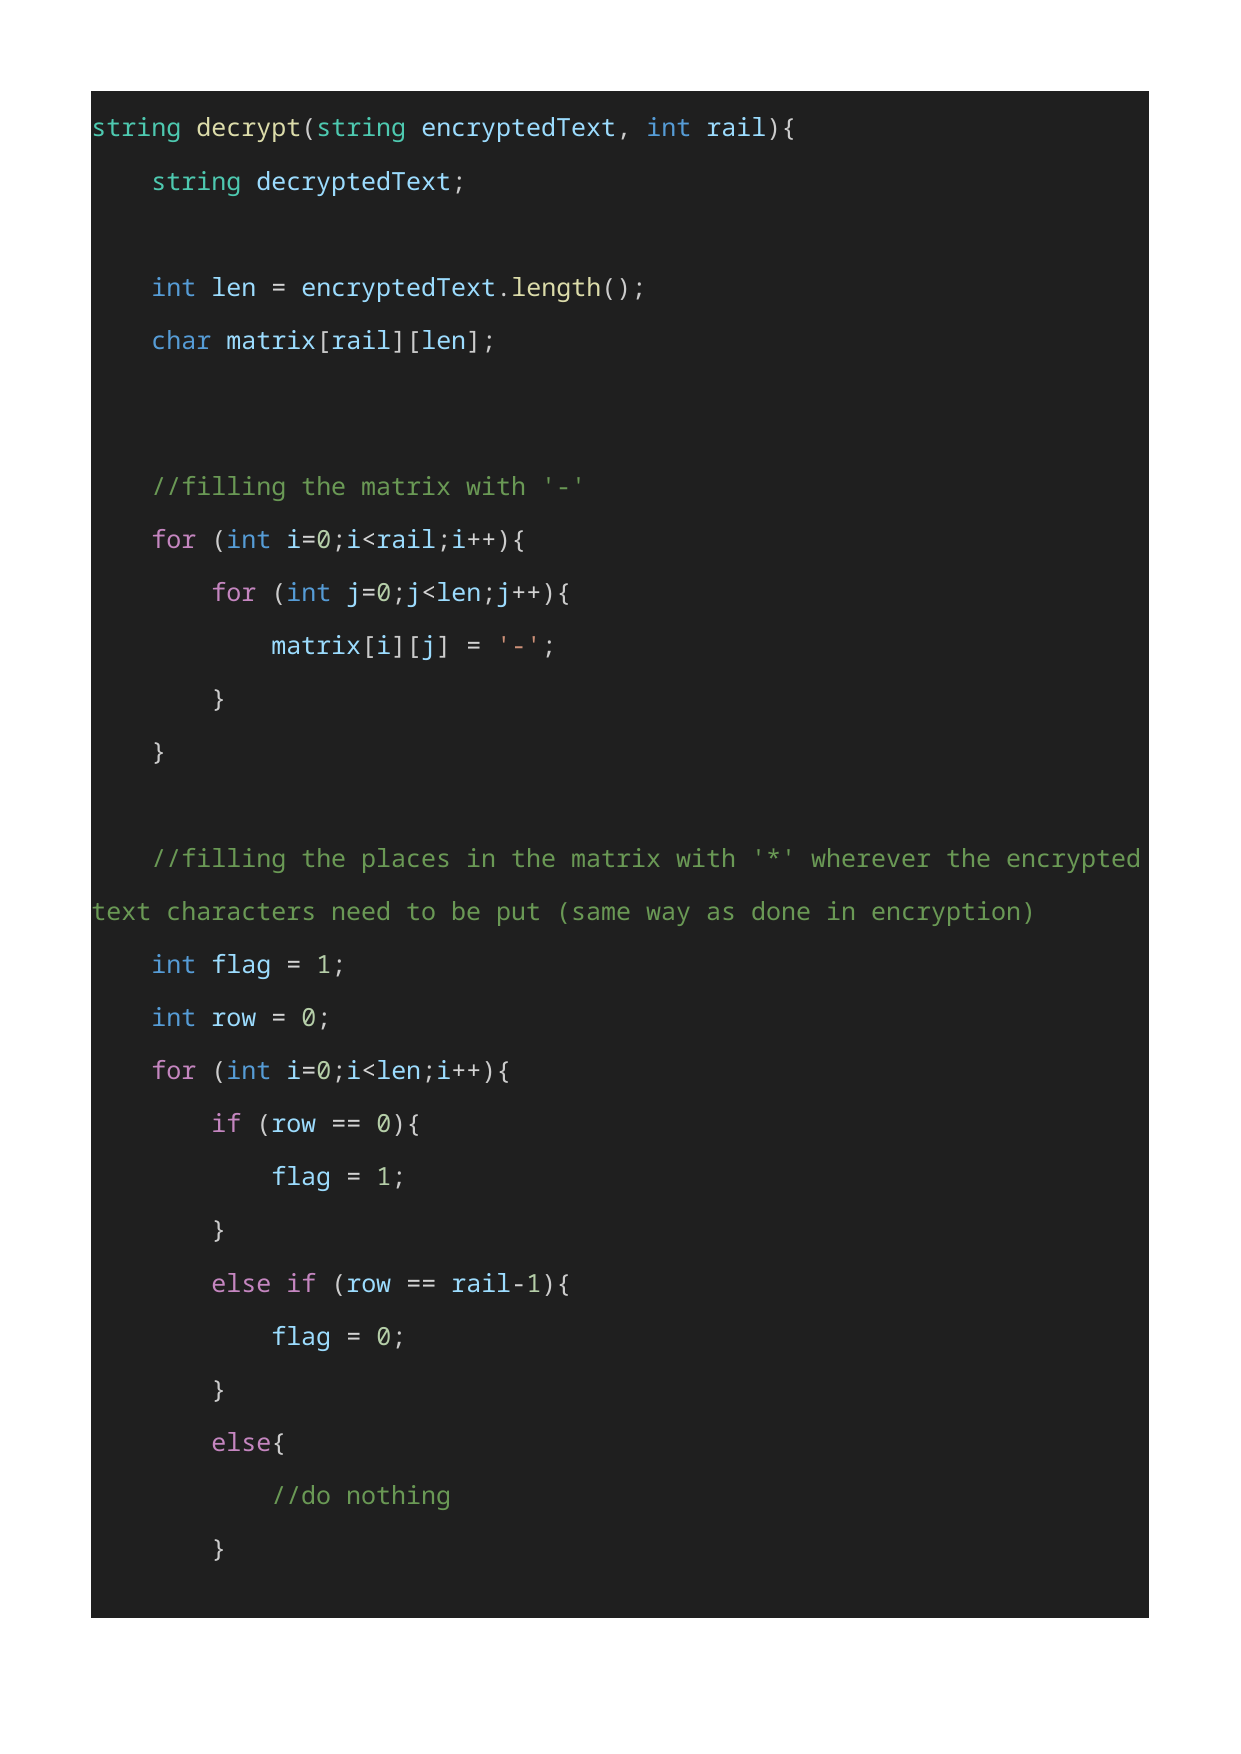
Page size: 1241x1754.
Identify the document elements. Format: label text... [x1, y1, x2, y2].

text } [91, 662, 1149, 715]
text matrix[i][j] = '-'; [91, 609, 1149, 662]
text } [91, 1352, 1149, 1406]
text else if (row == rail-1){ [91, 1246, 1149, 1299]
text } [91, 715, 1149, 768]
text } [91, 1193, 1149, 1246]
text flag = 0; [91, 1299, 1149, 1352]
text //do nothing [91, 1459, 1149, 1512]
text int len = encryptedText.length(); [91, 250, 1149, 303]
text else{ [91, 1406, 1149, 1459]
text int row = 0; [91, 981, 1149, 1034]
text //filling the places in the matrix with '*' wherever the encrypted text characters need to be put (same way as done in encryption) [91, 821, 1149, 927]
text string decrypt(string encryptedText, int rail){ [91, 91, 1149, 144]
text int flag = 1; [91, 927, 1149, 981]
text if (row == 0){ [91, 1087, 1149, 1140]
text for (int i=0;i<rail;i++){ [91, 502, 1149, 556]
text flag = 1; [91, 1140, 1149, 1193]
text //filling the matrix with '-' [91, 449, 1149, 502]
text char matrix[rail][len]; [91, 303, 1149, 357]
text } [91, 1512, 1149, 1565]
text for (int j=0;j<len;j++){ [91, 556, 1149, 609]
text string decryptedText; [91, 144, 1149, 197]
text for (int i=0;i<len;i++){ [91, 1034, 1149, 1087]
